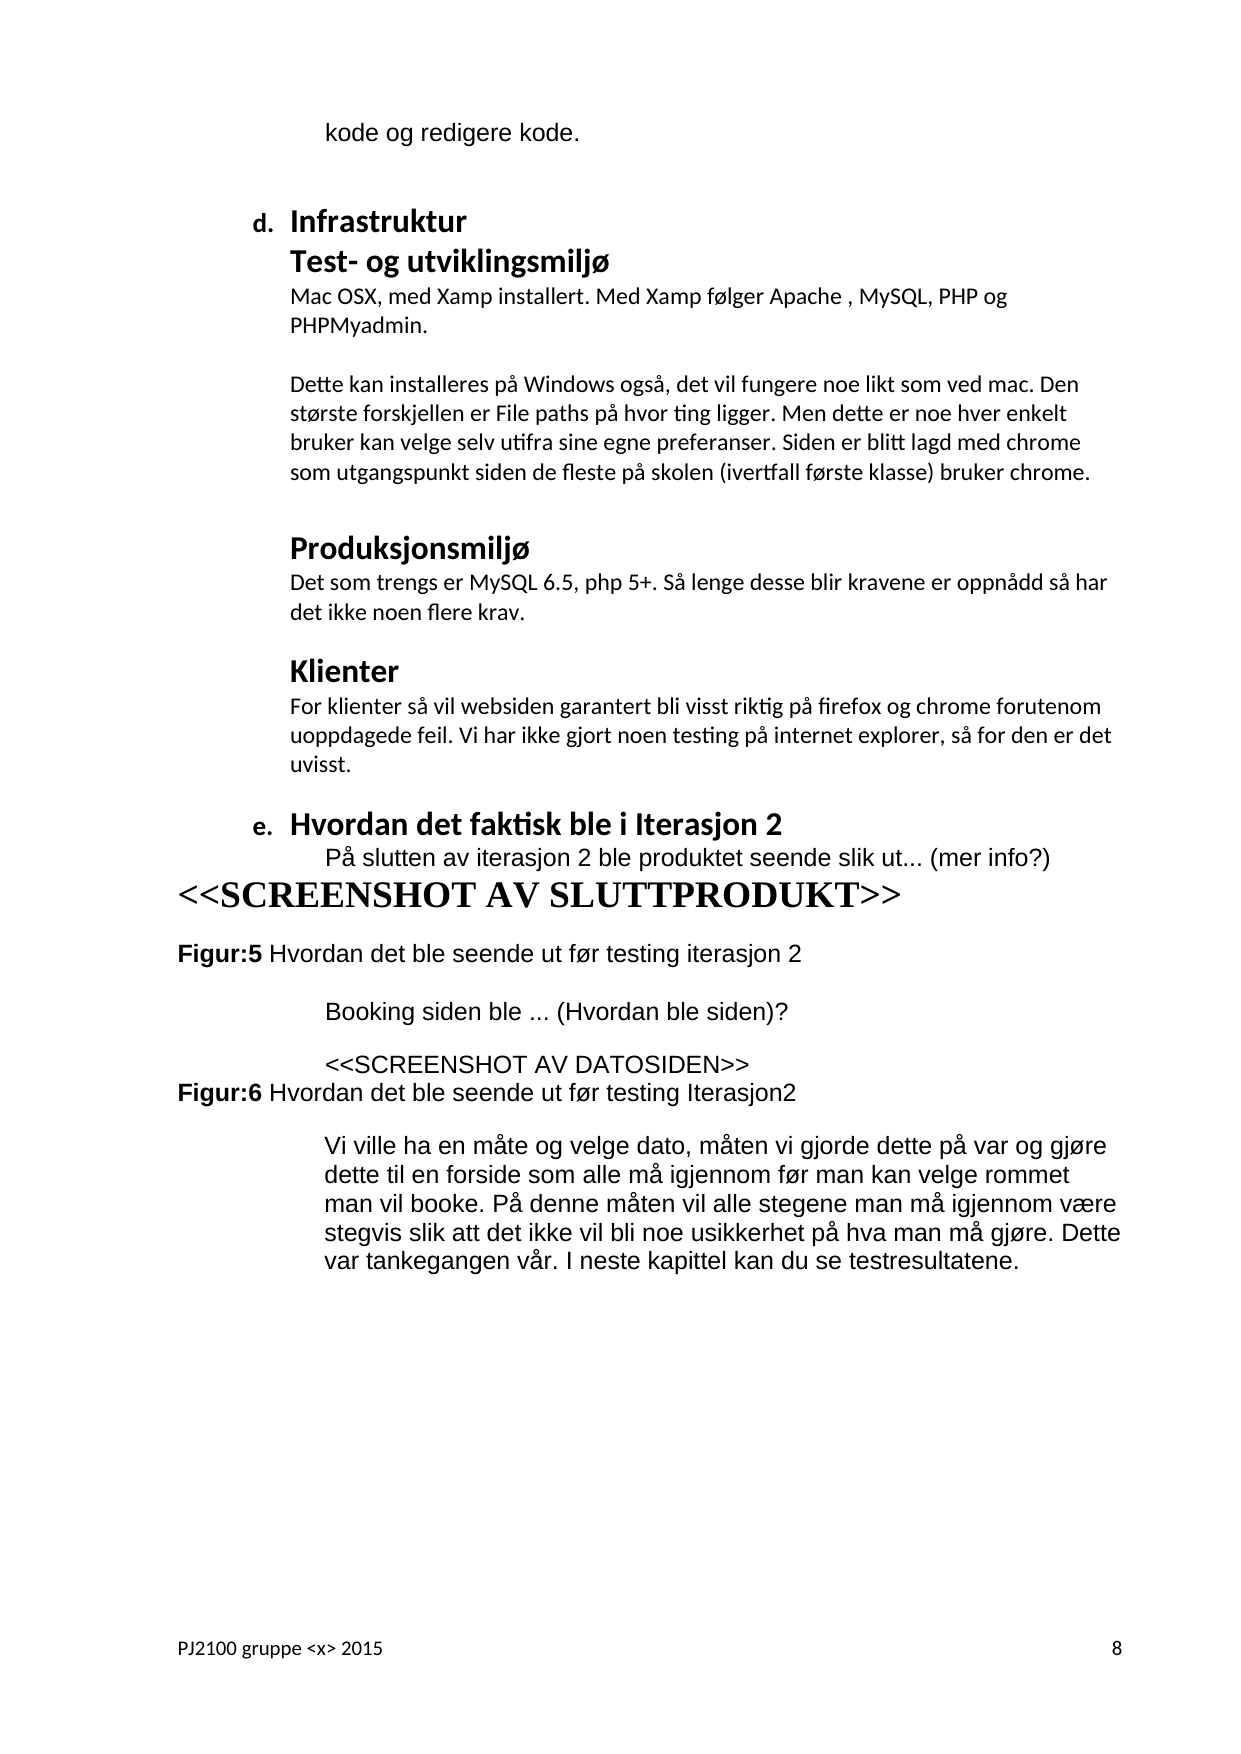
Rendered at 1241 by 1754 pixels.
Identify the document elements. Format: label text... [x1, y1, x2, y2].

text Test- og utviklingsmiljø Mac OSX, med Xamp installert. Med Xamp følger Apache , MySQL, PHP og PHPMyadmin. Dette kan installeres på Windows også, det vil fungere noe likt som ved mac. Den største forskjellen er File paths på hvor ting ligger. Men dette er noe hver enkelt bruker kan velge selv utifra sine egne preferanser. Siden er blitt lagd med chrome som utgangspunkt siden de fleste på skolen (ivertfall første klasse) bruker chrome. [290, 240, 1122, 486]
list På slutten av iterasjon 2 ble produktet seende slik ut... (mer info?) [325, 843, 1122, 872]
text Vi ville ha en måte og velge dato, måten vi gjorde dette på var og gjøre dette til en forside som alle må igjennom før man kan velge rommet man vil booke. På denne måten vil alle stegene man må igjennom være stegvis slik att det ikke vil bli noe usikkerhet på hva man må gjøre. Dette var tankegangen vår. I neste kapittel kan du se testresultatene. [324, 1131, 1122, 1304]
text <<SCREENSHOT AV SLUTTPRODUKT>> [177, 872, 1122, 915]
text Figur:5 Hvordan det ble seende ut før testing iterasjon 2 [177, 939, 1122, 968]
text Klienter For klienter så vil websiden garantert bli visst riktig på firefox og chrome forutenom uoppdagede feil. Vi har ikke gjort noen testing på internet explorer, så for den er det uvisst. [290, 650, 1122, 803]
text Produksjonsmiljø Det som trengs er MySQL 6.5, php 5+. Så lenge desse blir kravene er oppnådd så har det ikke noen flere krav. [290, 527, 1122, 650]
list Booking siden ble ... (Hvordan ble siden)? [325, 968, 1122, 1050]
list Hvordan det faktisk ble i Iterasjon 2 [252, 803, 1122, 843]
text Figur:6 Hvordan det ble seende ut før testing Iterasjon2 [177, 1078, 1122, 1131]
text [325, 118, 1122, 200]
list Infrastruktur [252, 200, 1122, 240]
list <<SCREENSHOT AV DATOSIDEN>> [325, 1050, 1122, 1078]
